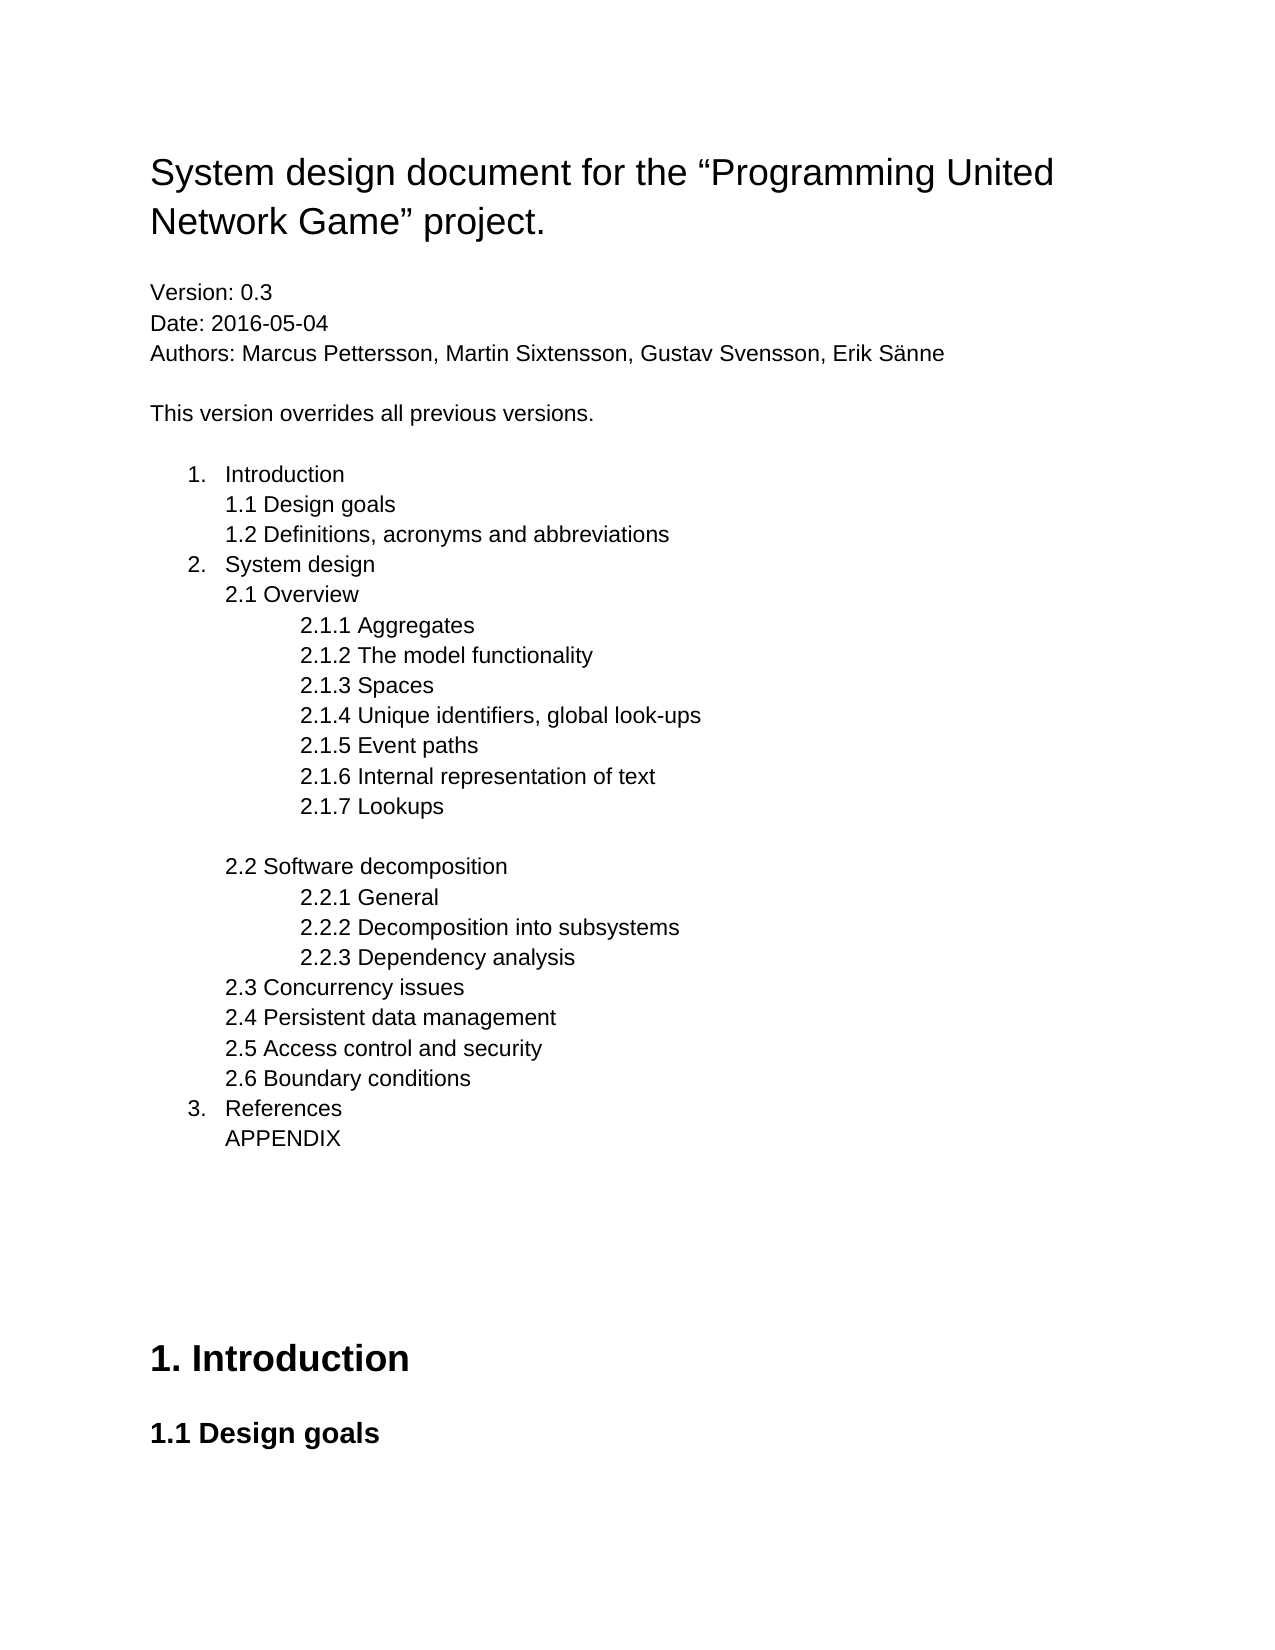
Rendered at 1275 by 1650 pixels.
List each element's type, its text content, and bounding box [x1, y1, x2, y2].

text 2.1 Overview [150, 581, 1125, 608]
text APPENDIX [150, 1125, 1125, 1152]
text 1. Introduction [150, 1337, 1125, 1380]
text 1.1 Design goals [150, 1416, 1125, 1450]
text Version: 0.3 [150, 279, 1125, 306]
text Date: 2016-05-04 [150, 309, 1125, 336]
text Authors: Marcus Pettersson, Martin Sixtensson, Gustav Svensson, Erik Sänne [150, 340, 1125, 366]
text System design document for the “Programming United Network Game” project. [150, 150, 1125, 243]
text 2.1.5 Event paths [150, 732, 1125, 759]
text 2.1.4 Unique identifiers, global look-ups [150, 702, 1125, 729]
list References [187, 1095, 1125, 1121]
text 1.2 Definitions, acronyms and abbreviations [150, 521, 1125, 547]
text 2.1.1 Aggregates [150, 612, 1125, 638]
text 2.3 Concurrency issues [150, 974, 1125, 1001]
text 2.2 Software decomposition [150, 853, 1125, 880]
text 2.1.3 Spaces [150, 672, 1125, 698]
text 2.5 Access control and security [150, 1034, 1125, 1061]
list System design [187, 551, 1125, 578]
text This version overrides all previous versions. [150, 400, 1125, 427]
text 2.1.6 Internal representation of text [150, 763, 1125, 789]
text 2.1.7 Lookups [150, 793, 1125, 819]
text 2.2.1 General [150, 883, 1125, 910]
text 2.2.2 Decomposition into subsystems [150, 914, 1125, 940]
text 1.1 Design goals [150, 491, 1125, 517]
text 2.2.3 Dependency analysis [150, 944, 1125, 970]
list Introduction [187, 461, 1125, 487]
text 2.4 Persistent data management [150, 1004, 1125, 1031]
text 2.1.2 The model functionality [150, 642, 1125, 668]
text 2.6 Boundary conditions [150, 1065, 1125, 1091]
